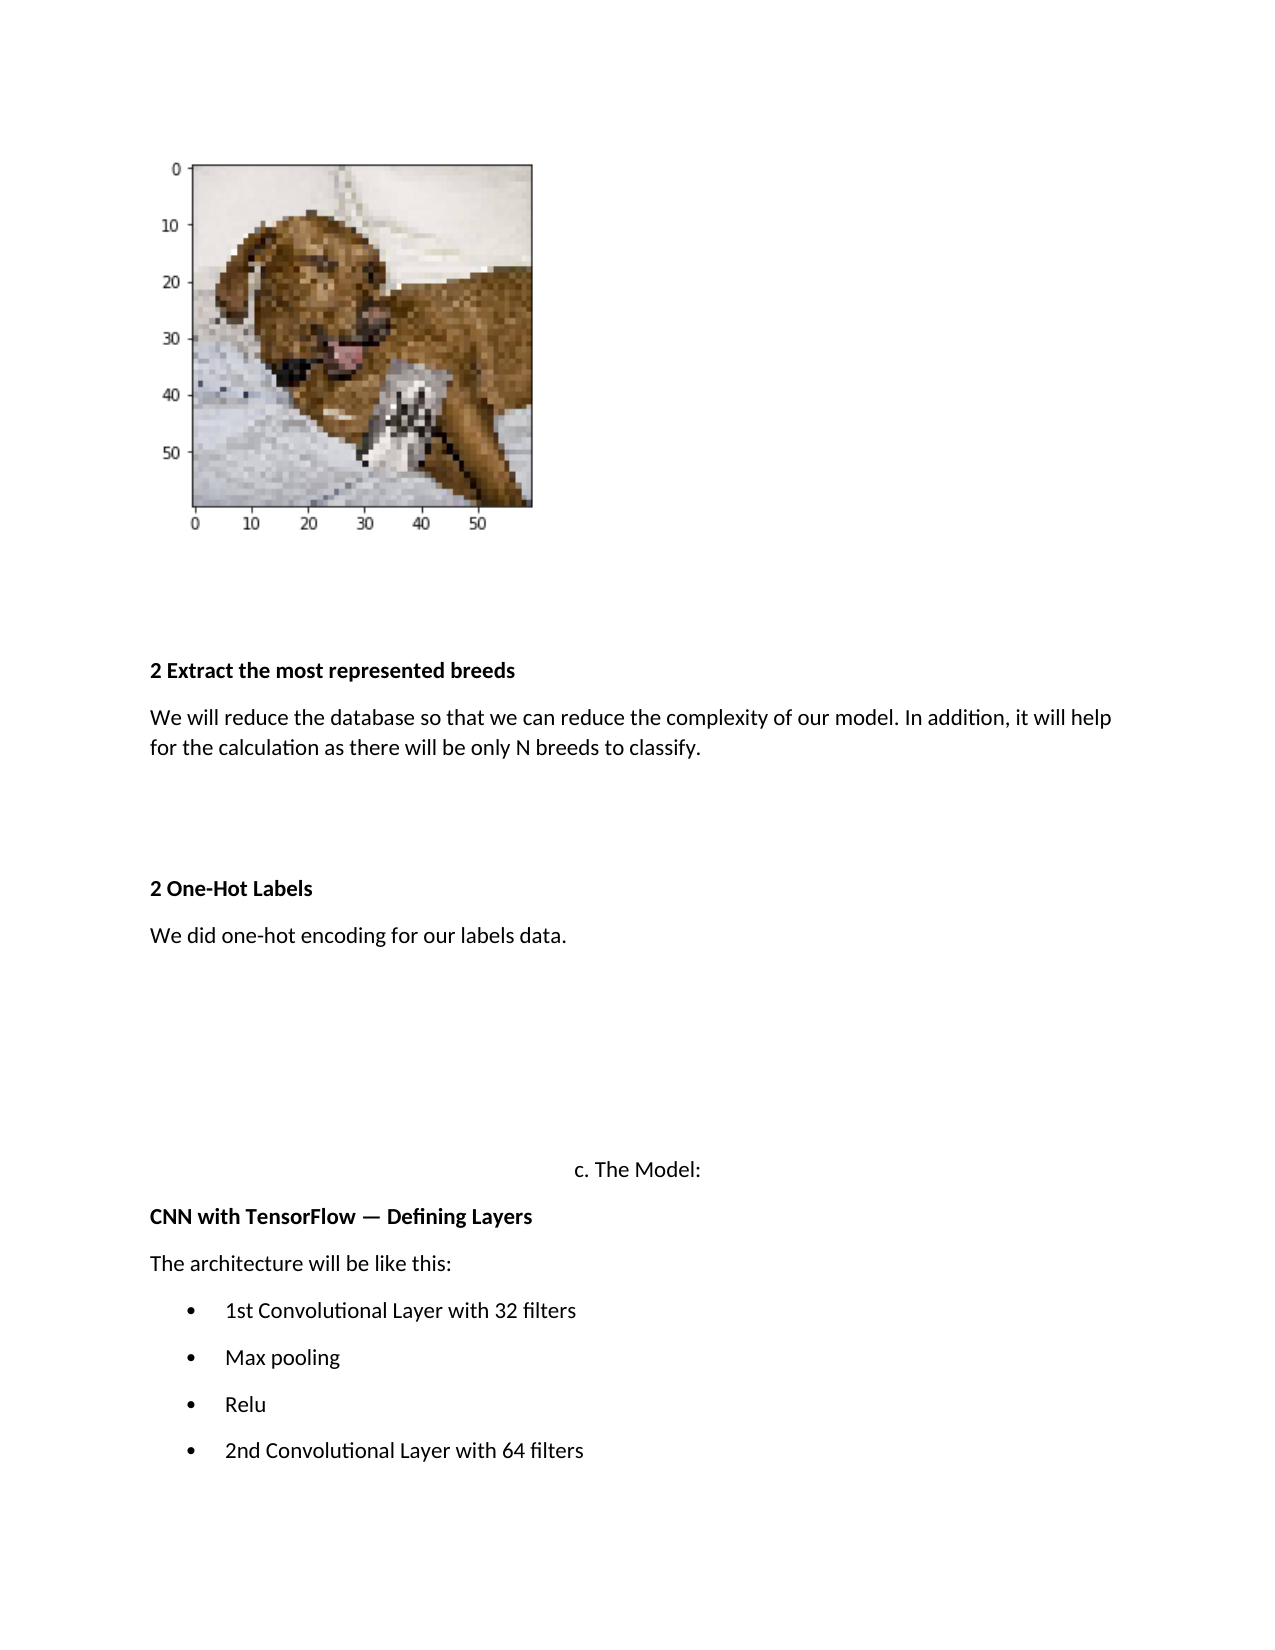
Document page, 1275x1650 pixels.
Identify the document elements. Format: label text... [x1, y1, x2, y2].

picture [150, 150, 547, 544]
list 2nd Convolutional Layer with 64 filters [187, 1437, 1125, 1464]
text 2 Extract the most represented breeds [150, 656, 1125, 684]
text c. The Model: [150, 1155, 1125, 1183]
list Max pooling [187, 1343, 1125, 1371]
list 1st Convolutional Layer with 32 filters [187, 1296, 1125, 1324]
list Relu [187, 1390, 1125, 1418]
text The architecture will be like this: [150, 1249, 1125, 1277]
text We will reduce the database so that we can reduce the complexity of our model. In addition, it will help for the calculation as there will be only N breeds to classify. [150, 703, 1125, 761]
text CNN with TensorFlow — Defining Layers [150, 1202, 1125, 1230]
text 2 One-Hot Labels [150, 874, 1125, 902]
text We did one-hot encoding for our labels data. [150, 921, 1125, 949]
